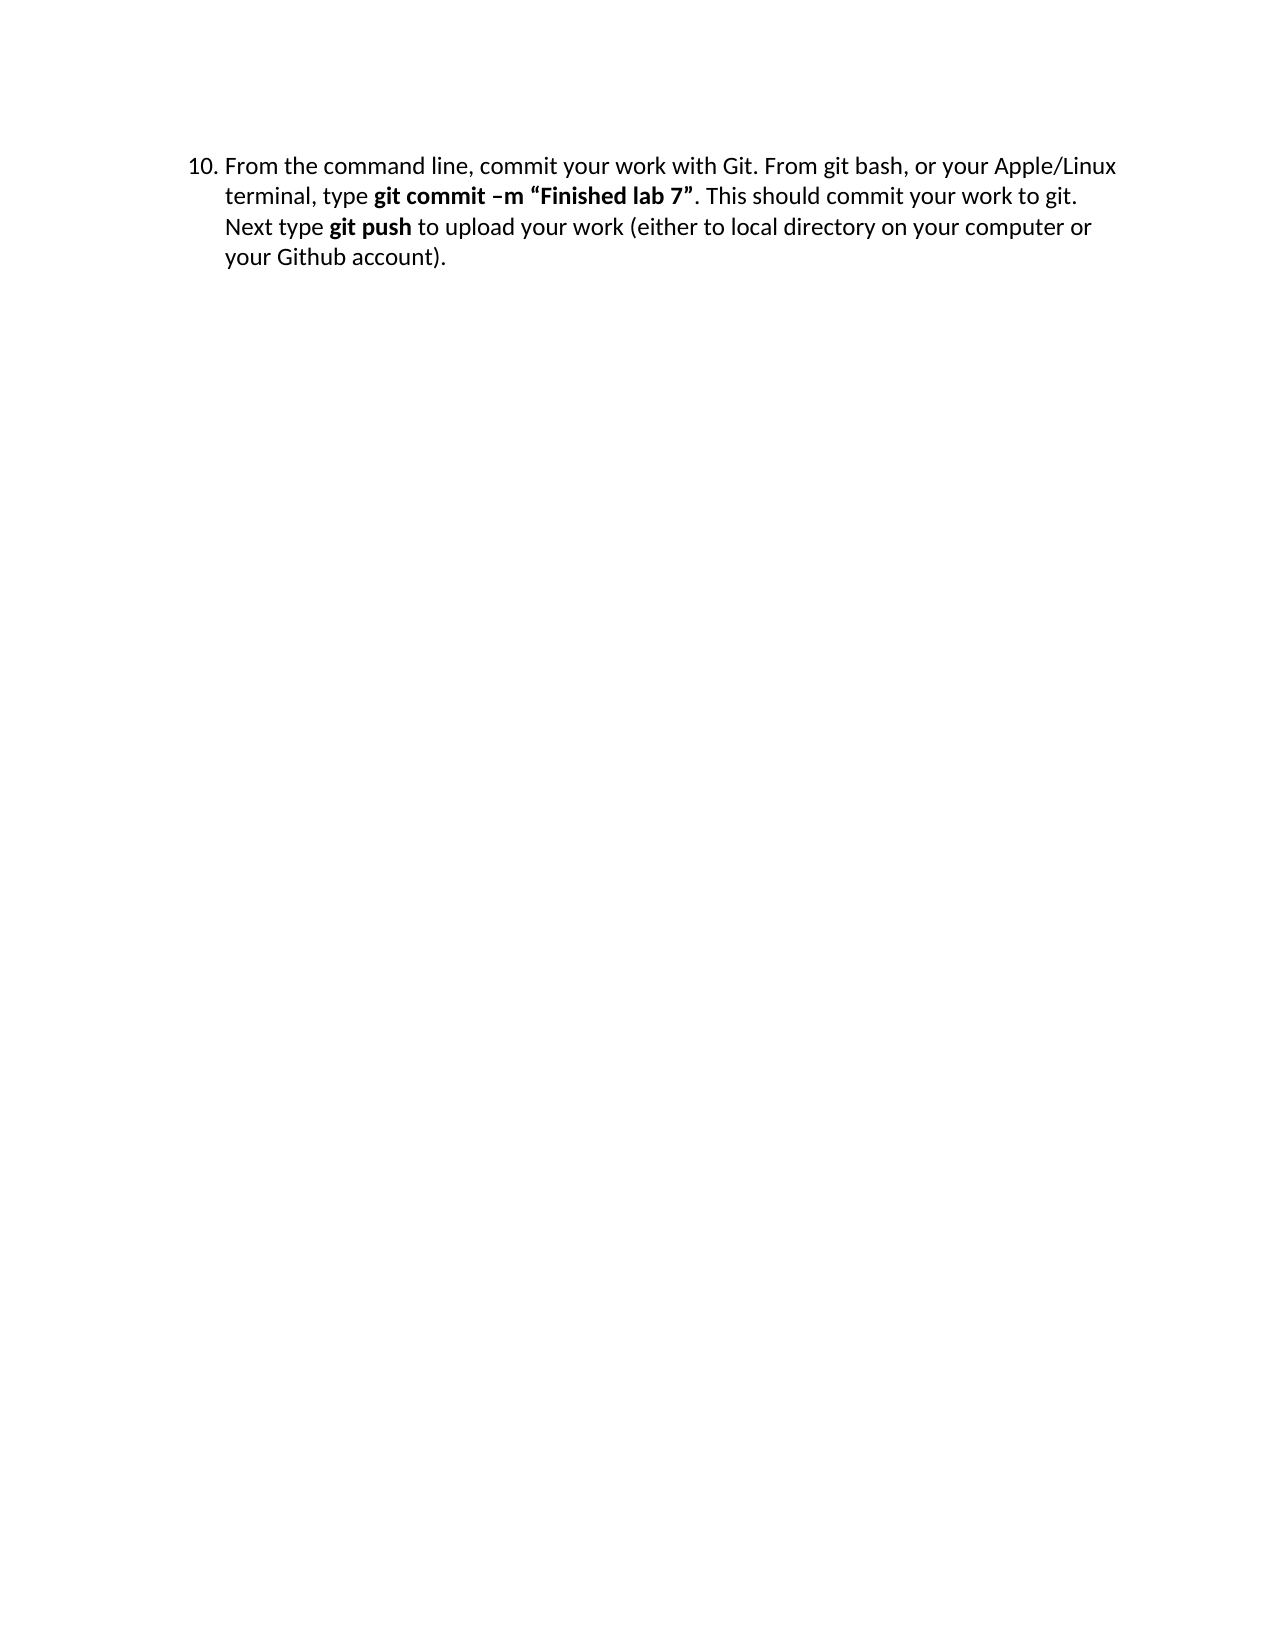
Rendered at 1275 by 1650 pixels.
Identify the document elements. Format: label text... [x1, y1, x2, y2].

list From the command line, commit your work with Git. From git bash, or your Apple/Linux terminal, type git commit –m “Finished lab 7”. This should commit your work to git. Next type git push to upload your work (either to local directory on your computer or your Github account). [187, 150, 1125, 272]
